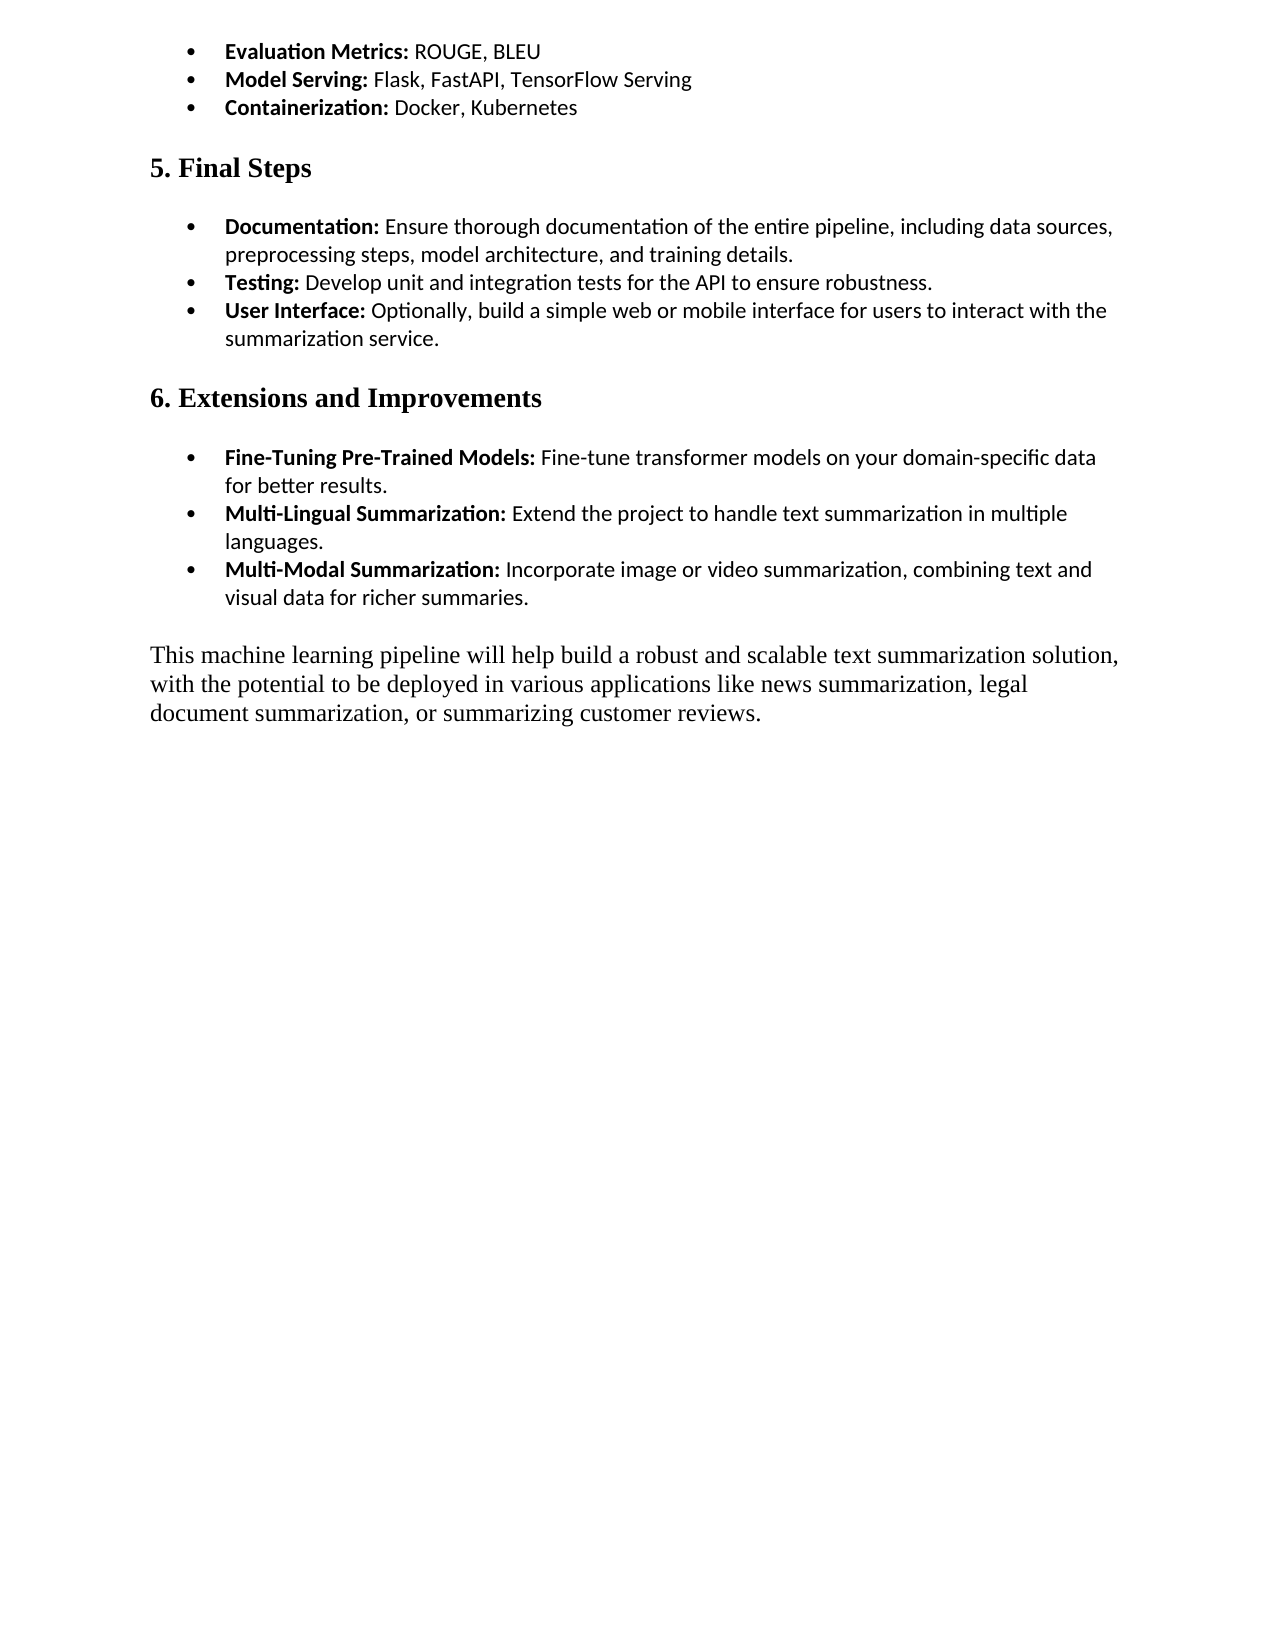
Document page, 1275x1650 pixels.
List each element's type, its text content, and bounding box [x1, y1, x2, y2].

list Model Serving: Flask, FastAPI, TensorFlow Serving [187, 66, 1125, 93]
list Multi-Modal Summarization: Incorporate image or video summarization, combining text and visual data for richer summaries. [187, 555, 1125, 611]
text This machine learning pipeline will help build a robust and scalable text summarization solution, with the potential to be deployed in various applications like news summarization, legal document summarization, or summarizing customer reviews. [150, 640, 1125, 727]
list Testing: Develop unit and integration tests for the API to ensure robustness. [187, 268, 1125, 296]
subtitle 6. Extensions and Improvements [150, 382, 1125, 414]
list Documentation: Ensure thorough documentation of the entire pipeline, including data sources, preprocessing steps, model architecture, and training details. [187, 212, 1125, 268]
list Multi-Lingual Summarization: Extend the project to handle text summarization in multiple languages. [187, 499, 1125, 555]
list Fine-Tuning Pre-Trained Models: Fine-tune transformer models on your domain-specific data for better results. [187, 443, 1125, 499]
subtitle 5. Final Steps [150, 151, 1125, 183]
list Containerization: Docker, Kubernetes [187, 93, 1125, 122]
list Evaluation Metrics: ROUGE, BLEU [187, 37, 1125, 66]
list User Interface: Optionally, build a simple web or mobile interface for users to interact with the summarization service. [187, 296, 1125, 352]
